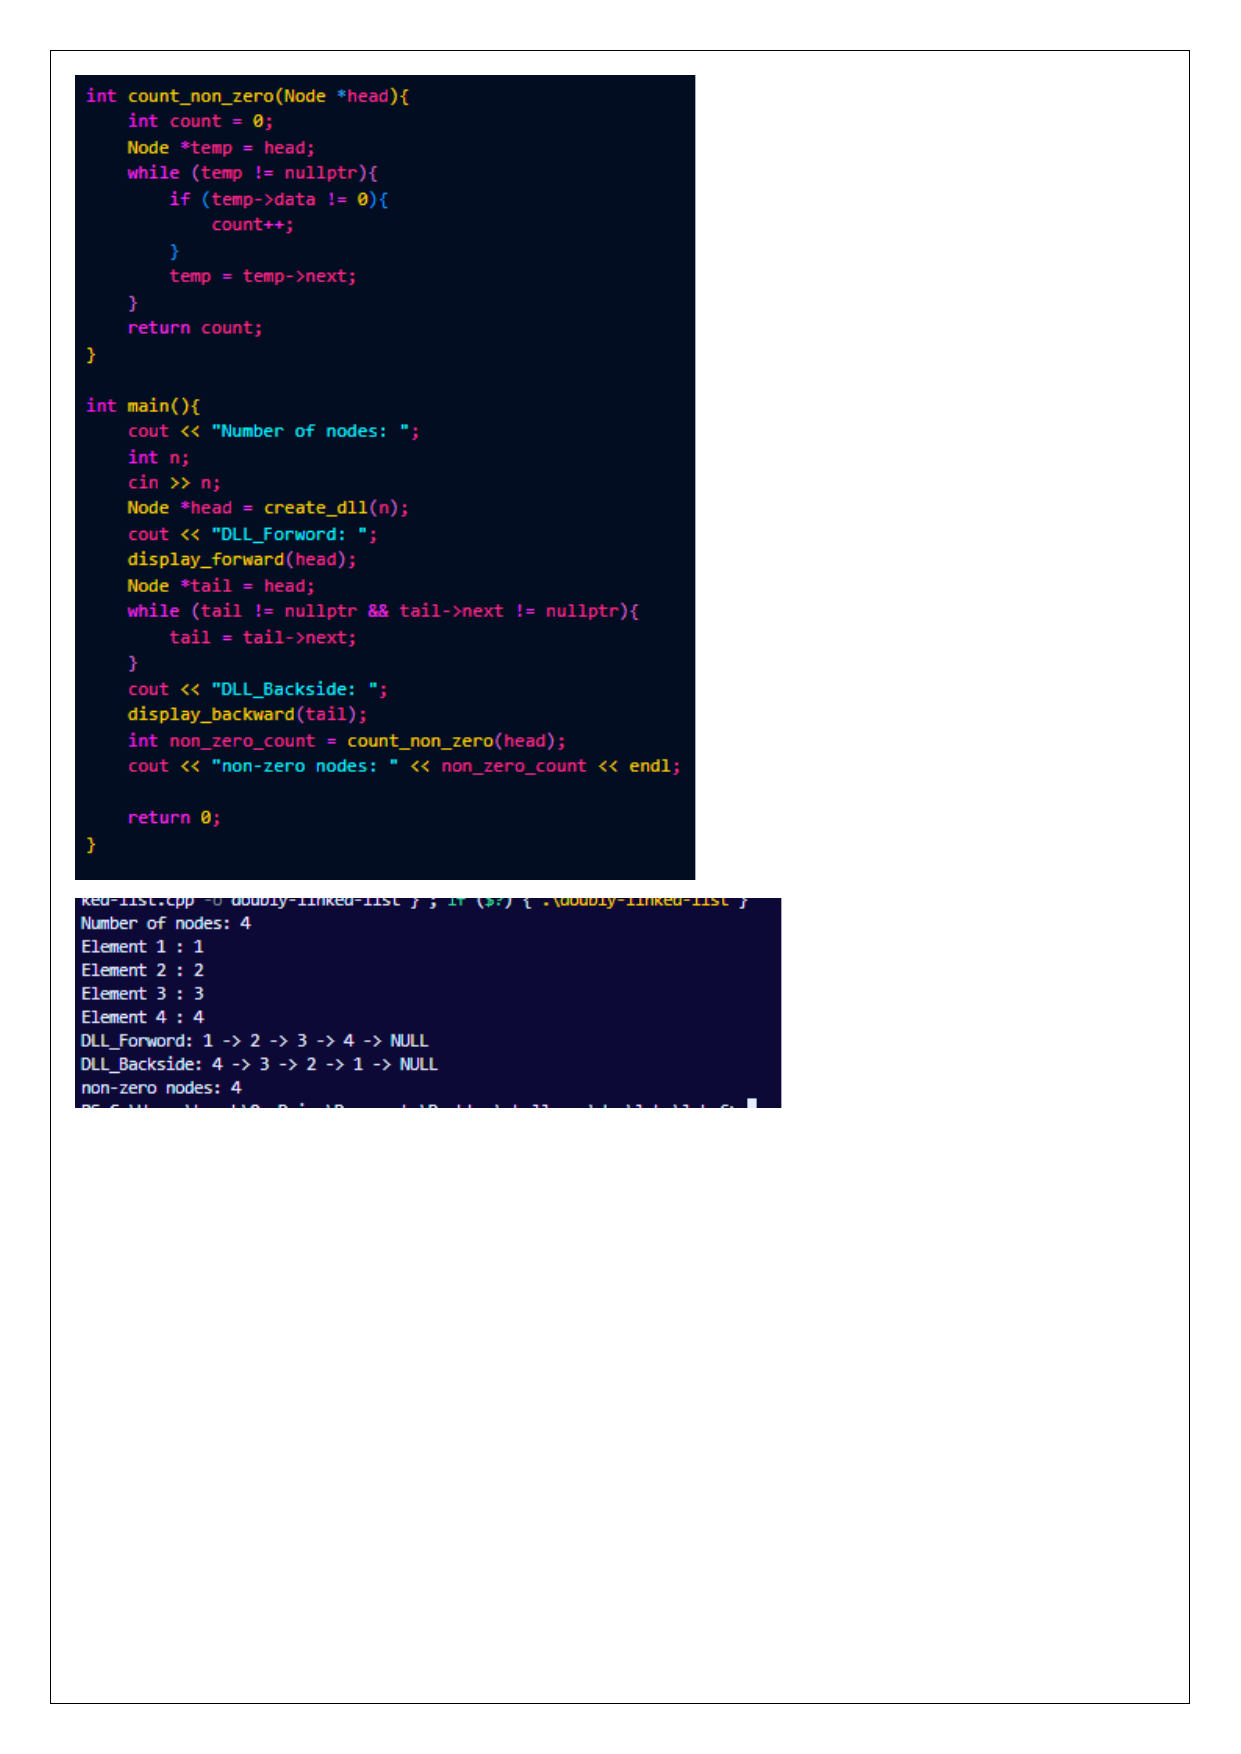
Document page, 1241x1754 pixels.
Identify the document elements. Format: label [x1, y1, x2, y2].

picture [75, 75, 696, 880]
picture [75, 898, 782, 1108]
